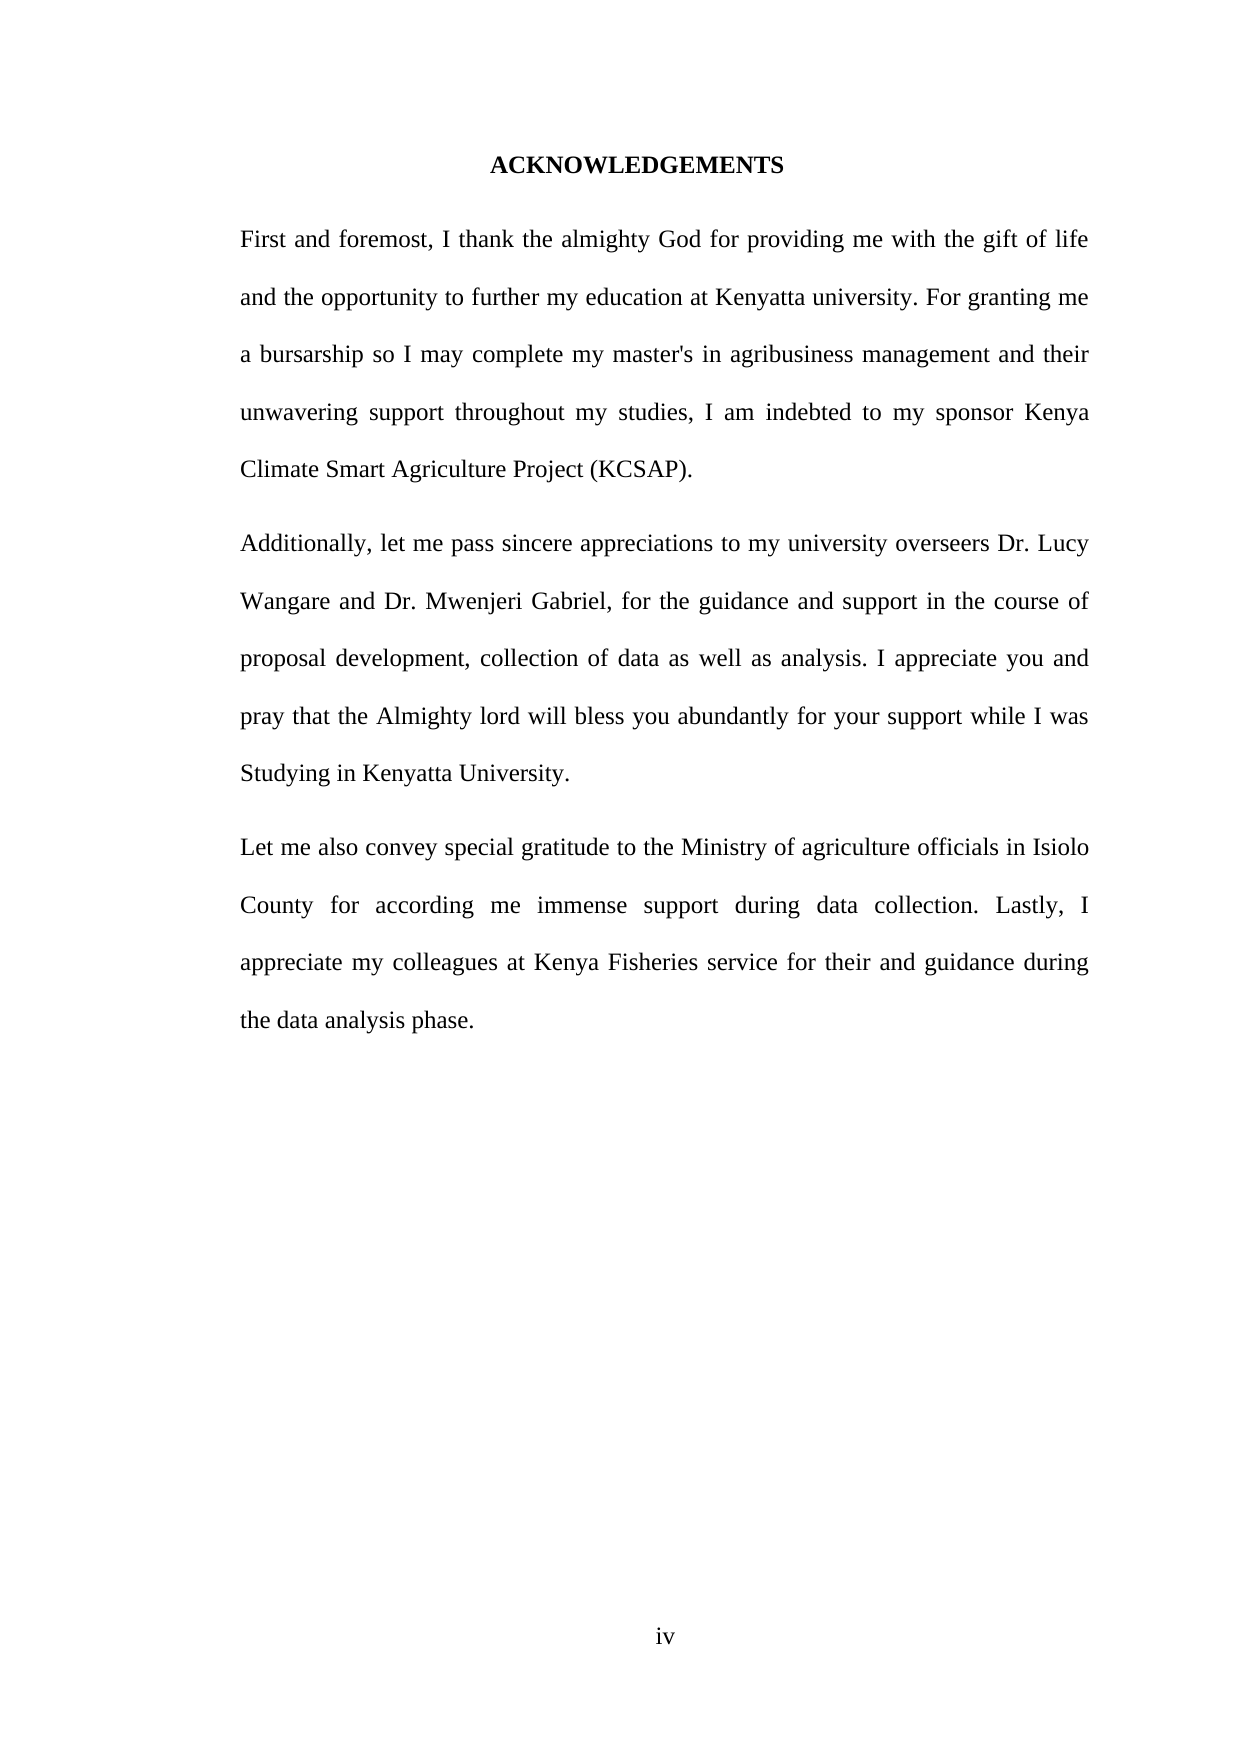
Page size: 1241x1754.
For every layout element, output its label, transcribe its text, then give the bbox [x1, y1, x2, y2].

text First and foremost, I thank the almighty God for providing me with the gift of life and the opportunity to further my education at Kenyatta university. For granting me a bursarship so I may complete my master's in agribusiness management and their unwavering support throughout my studies, I am indebted to my sponsor Kenya Climate Smart Agriculture Project (KCSAP). [240, 224, 1090, 483]
text Let me also convey special gratitude to the Ministry of agriculture officials in Isiolo County for according me immense support during data collection. Lastly, I appreciate my colleagues at Kenya Fisheries service for their and guidance during the data analysis phase. [240, 832, 1090, 1034]
text ACKNOWLEDGEMENTS [240, 150, 1090, 179]
text Additionally, let me pass sincere appreciations to my university overseers Dr. Lucy Wangare and Dr. Mwenjeri Gabriel, for the guidance and support in the course of proposal development, collection of data as well as analysis. I appreciate you and pray that the Almighty lord will bless you abundantly for your support while I was Studying in Kenyatta University. [240, 528, 1090, 787]
